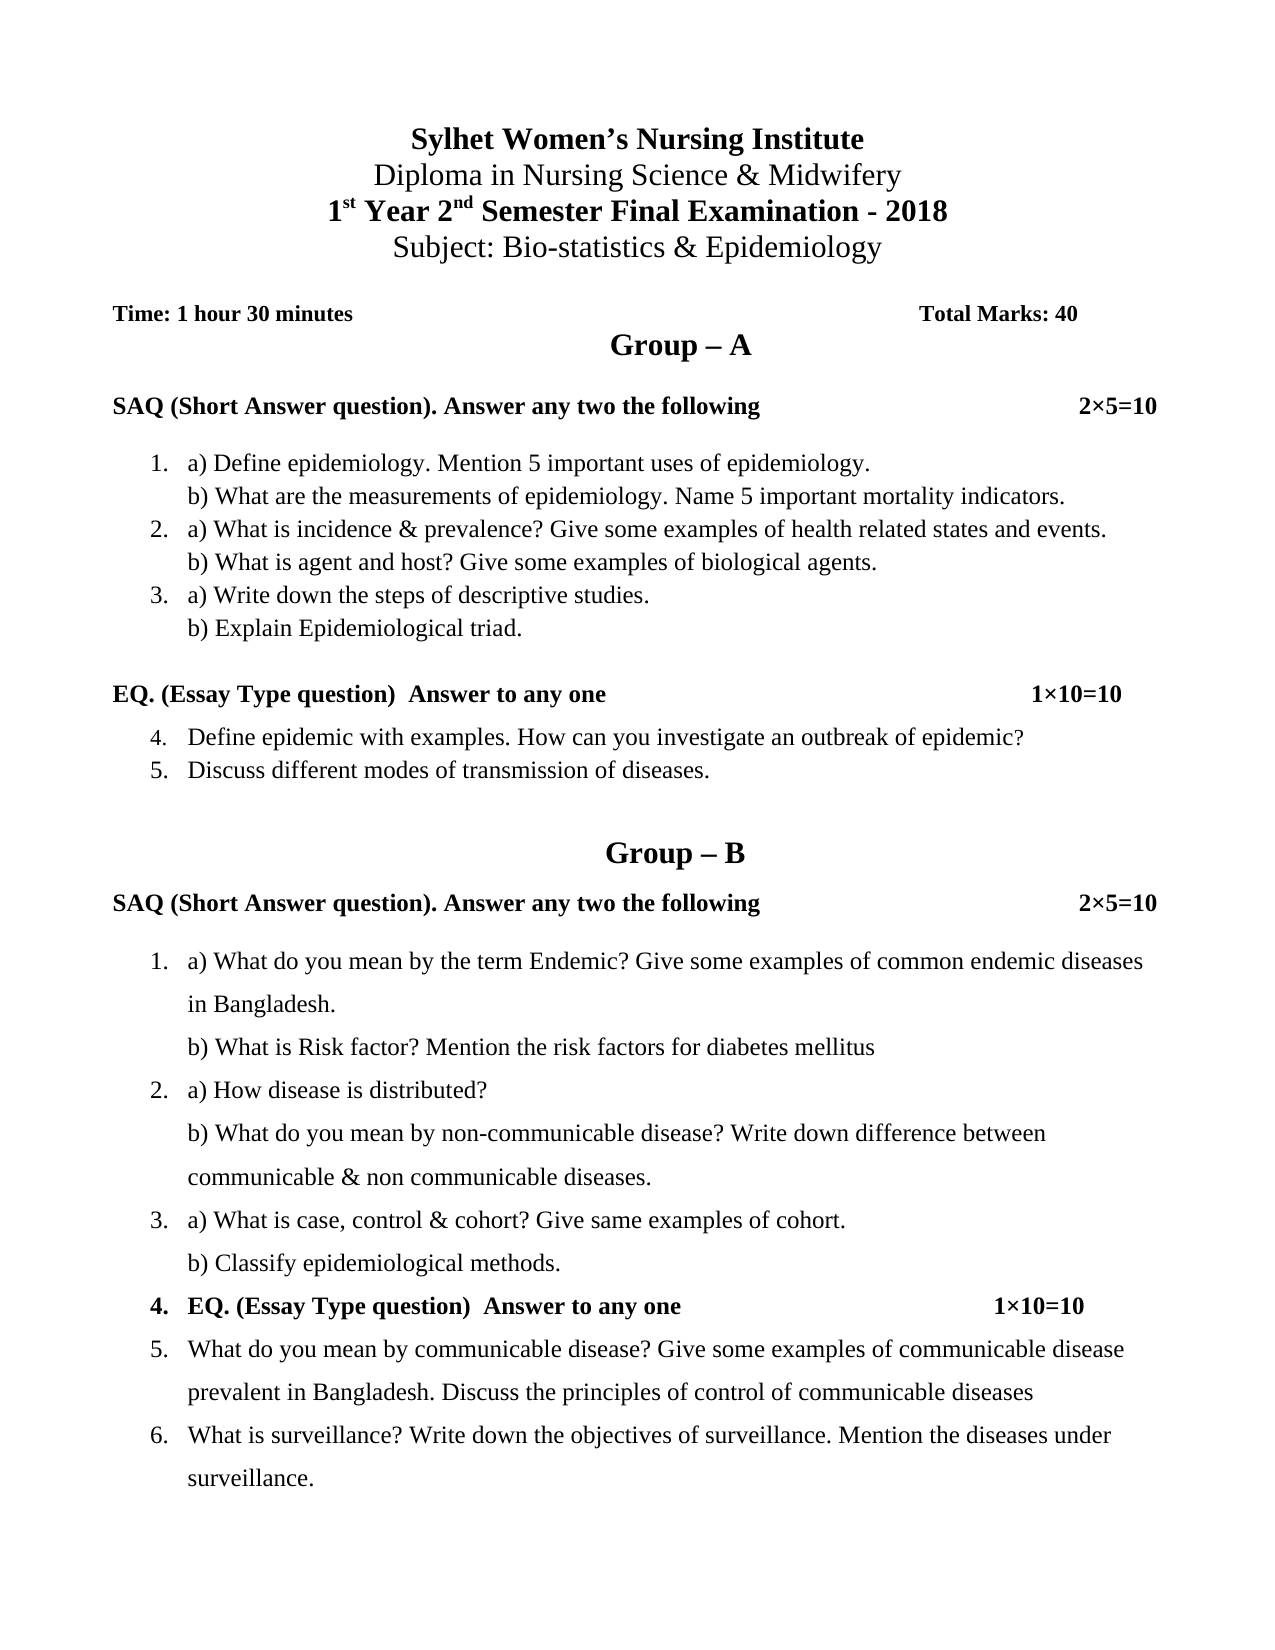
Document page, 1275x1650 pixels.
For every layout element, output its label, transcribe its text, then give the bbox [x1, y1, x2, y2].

list a) How disease is distributed? [150, 1075, 1162, 1104]
text SAQ (Short Answer question). Answer any two the following 2×5=10 [112, 391, 1162, 419]
text Group – B [187, 834, 1162, 871]
text Subject: Bio-statistics & Epidemiology [112, 228, 1162, 264]
text Diploma in Nursing Science & Midwifery [112, 156, 1162, 192]
list Define epidemic with examples. How can you investigate an outbreak of epidemic? [150, 722, 1162, 751]
list What do you mean by communicable disease? Give some examples of communicable disease prevalent in Bangladesh. Discuss the principles of control of communicable diseases [150, 1334, 1162, 1406]
text 1st Year 2nd Semester Final Examination - 2018 [112, 192, 1162, 228]
list EQ. (Essay Type question) Answer to any one 1×10=10 [150, 1291, 1162, 1320]
text EQ. (Essay Type question) Answer to any one 1×10=10 [112, 679, 1162, 708]
list a) Write down the steps of descriptive studies. [150, 580, 1162, 609]
text SAQ (Short Answer question). Answer any two the following 2×5=10 [112, 888, 1162, 917]
list Discuss different modes of transmission of diseases. [150, 756, 1162, 784]
text b) What is agent and host? Give some examples of biological agents. [187, 547, 1162, 576]
text Time: 1 hour 30 minutes Total Marks: 40 [112, 300, 1162, 326]
list a) What is case, control & cohort? Give same examples of cohort. [150, 1205, 1162, 1233]
list a) What do you mean by the term Endemic? Give some examples of common endemic diseases in Bangladesh. [150, 946, 1162, 1018]
text b) What is Risk factor? Mention the risk factors for diabetes mellitus [187, 1032, 1162, 1061]
text b) What are the measurements of epidemiology. Name 5 important mortality indicators. [187, 481, 1162, 510]
text Group – A [187, 326, 1162, 362]
text b) What do you mean by non-communicable disease? Write down difference between communicable & non communicable diseases. [187, 1118, 1162, 1190]
text b) Explain Epidemiological triad. [187, 613, 1162, 642]
list What is surveillance? Write down the objectives of surveillance. Mention the diseases under surveillance. [150, 1420, 1162, 1492]
text b) Classify epidemiological methods. [187, 1248, 1162, 1277]
list a) Define epidemiology. Mention 5 important uses of epidemiology. [150, 448, 1162, 477]
list a) What is incidence & prevalence? Give some examples of health related states and events. [150, 514, 1162, 543]
text Sylhet Women’s Nursing Institute [112, 120, 1162, 156]
